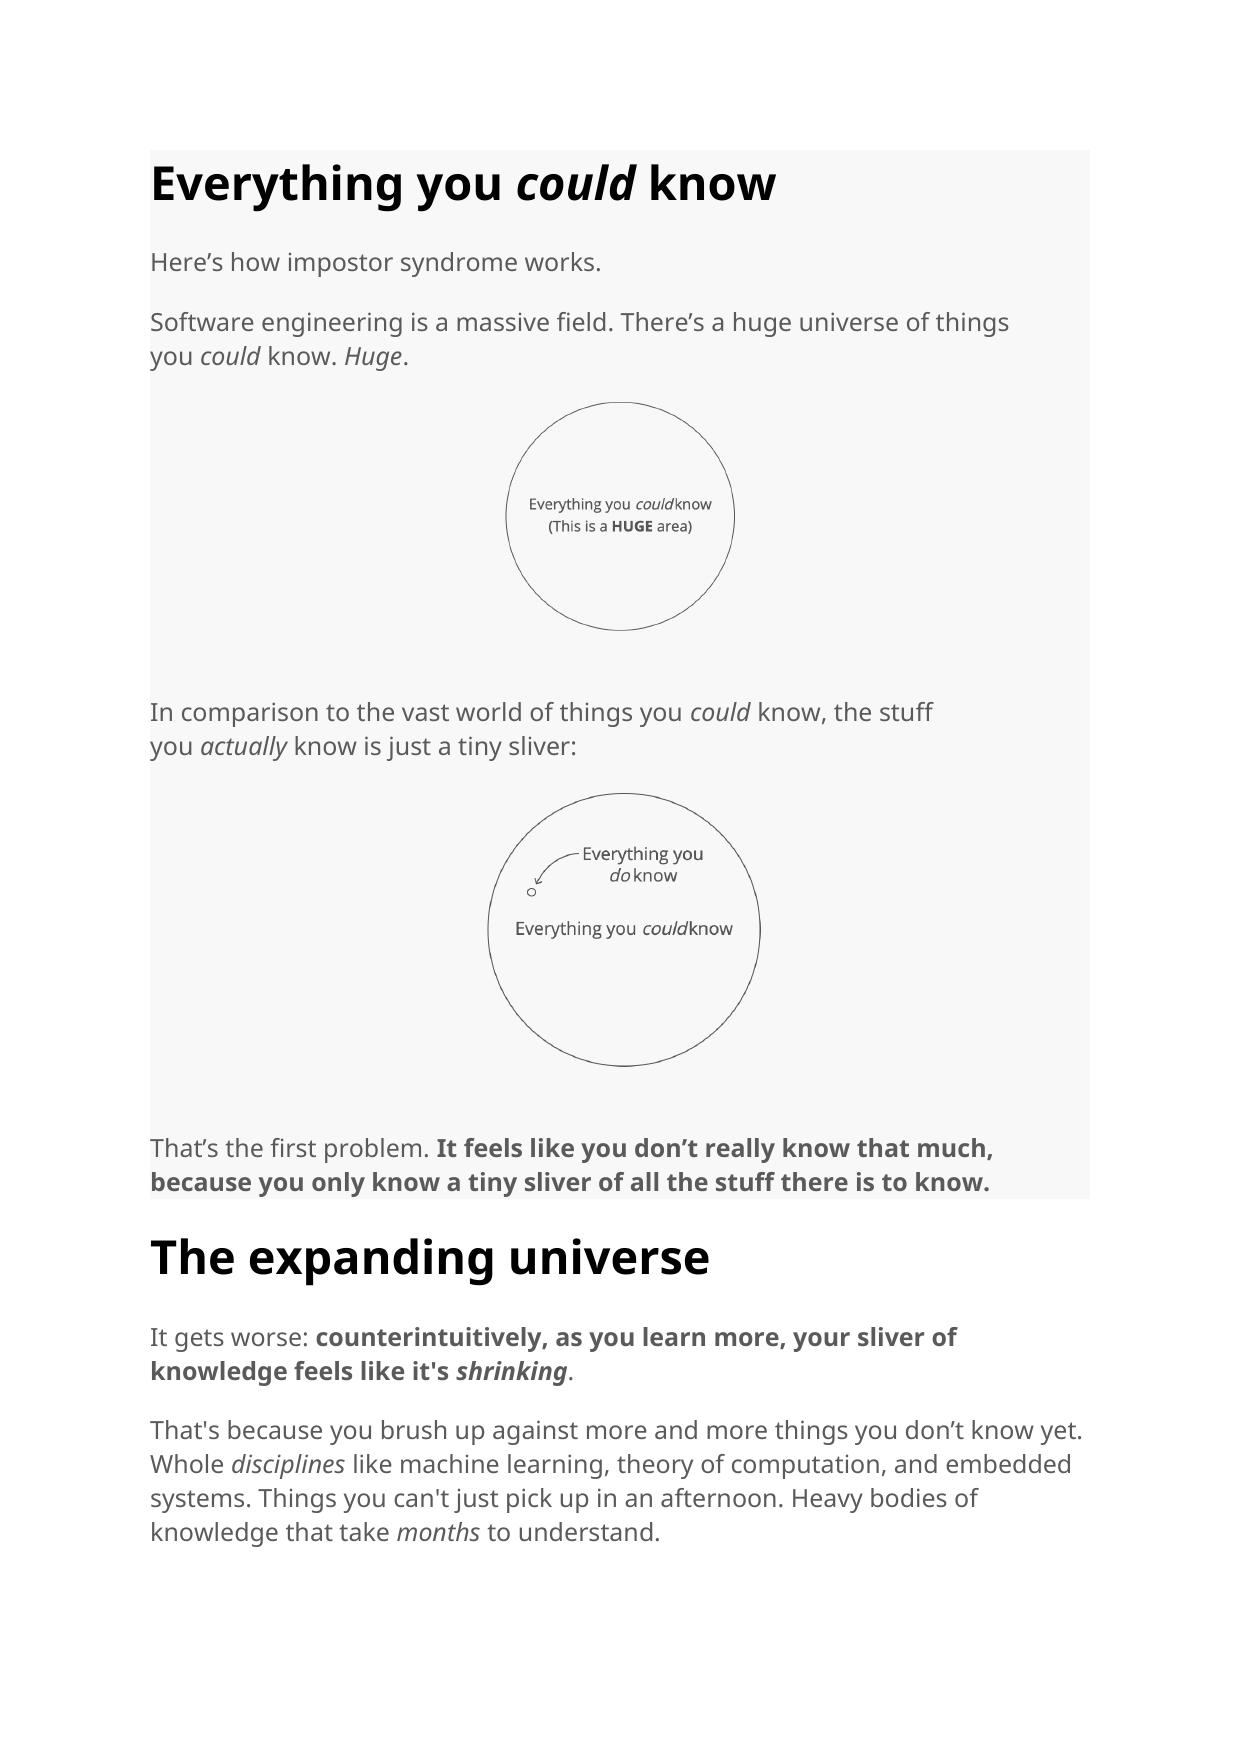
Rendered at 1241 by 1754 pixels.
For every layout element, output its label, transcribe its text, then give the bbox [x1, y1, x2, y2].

text That’s the first problem. It feels like you don’t really know that much, because you only know a tiny sliver of all the stuff there is to know. [150, 1131, 1090, 1199]
subtitle The expanding universe [150, 1224, 1090, 1288]
text Here’s how impostor syndrome works. [150, 245, 1090, 279]
text Software engineering is a massive field. There’s a huge universe of things you could know. Huge. [150, 304, 1090, 372]
text That's because you brush up against more and more things you don’t know yet. Whole disciplines like machine learning, theory of computation, and embedded systems. Things you can't just pick up in an afternoon. Heavy bodies of knowledge that take months to understand. [150, 1412, 1090, 1548]
text It gets worse: counterintuitively, as you learn more, your sliver of knowledge feels like it's shrinking. [150, 1319, 1090, 1387]
picture [497, 397, 743, 636]
subtitle Everything you could know [150, 150, 1090, 214]
picture [474, 787, 766, 1072]
text In comparison to the vast world of things you could know, the stuff you actually know is just a tiny sliver: [150, 695, 1090, 763]
